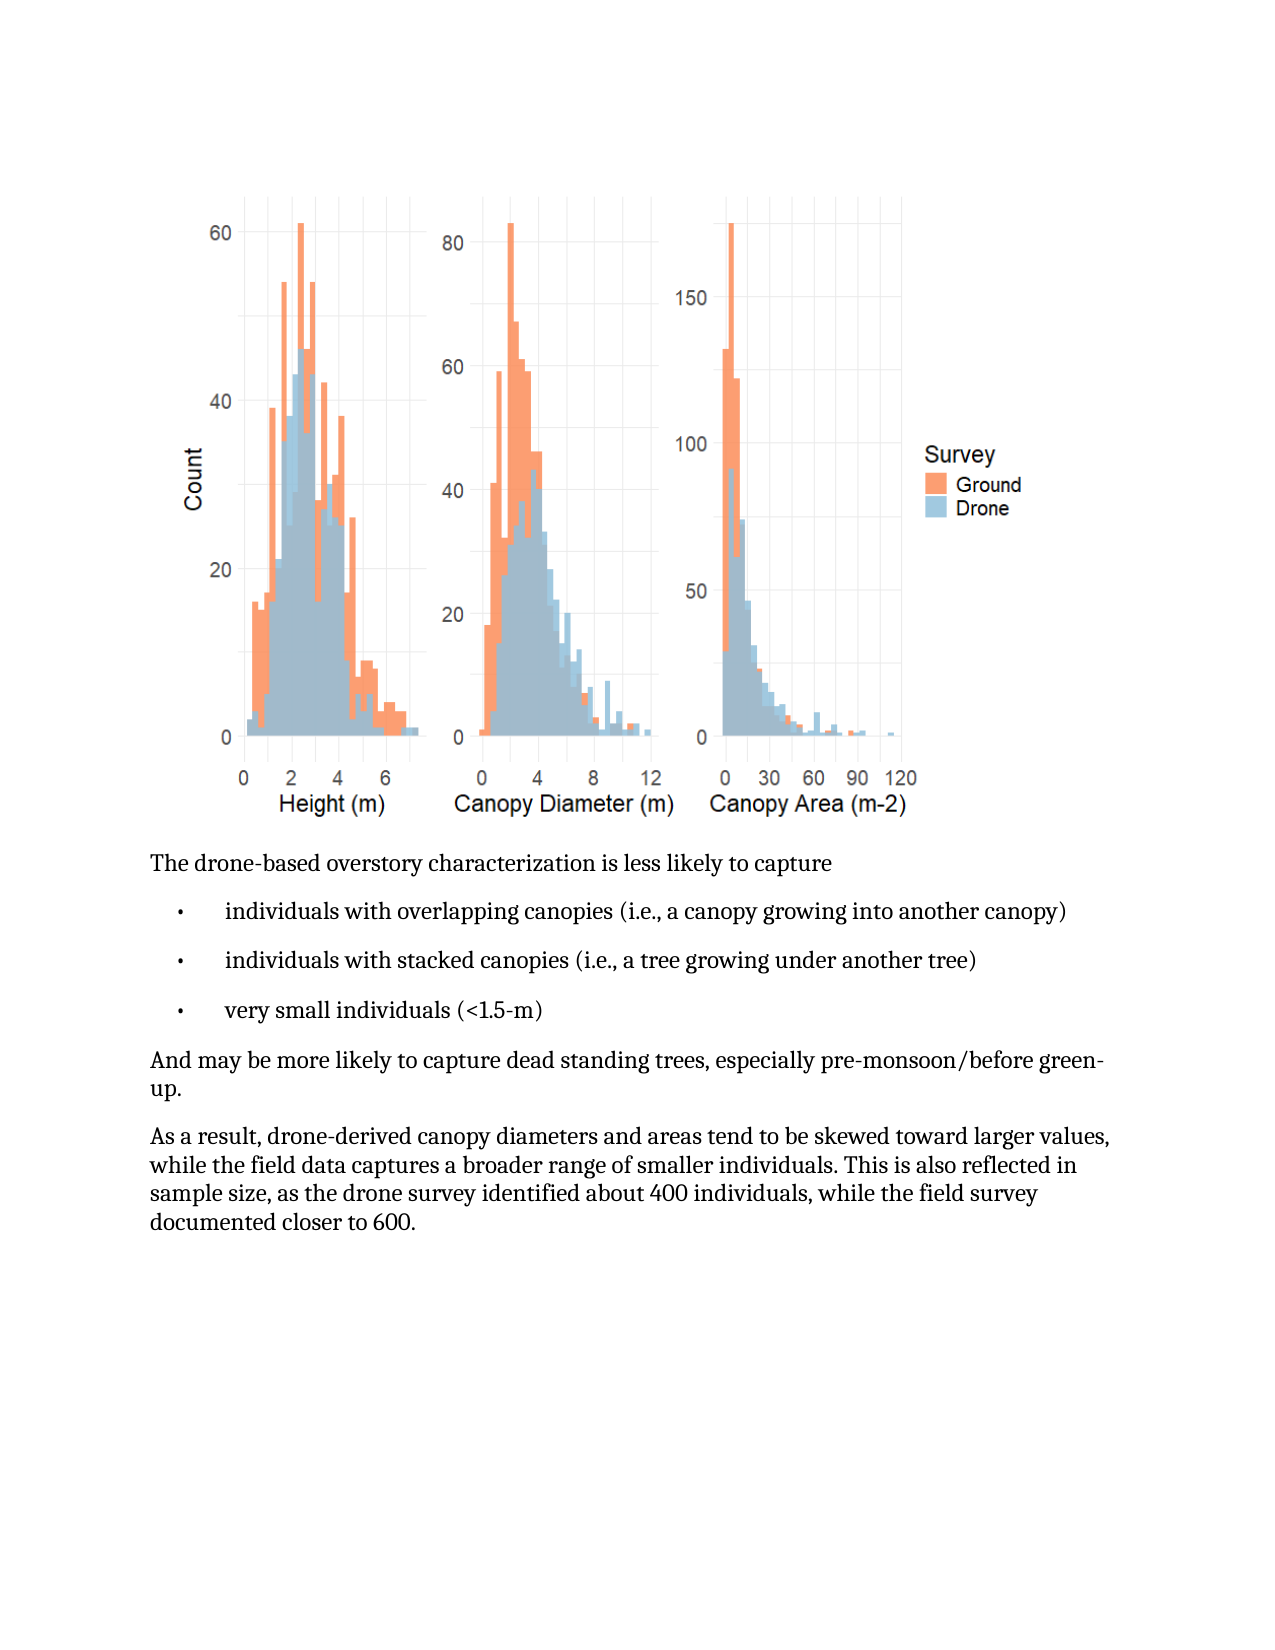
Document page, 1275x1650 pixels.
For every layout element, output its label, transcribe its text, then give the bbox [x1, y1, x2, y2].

text And may be more likely to capture dead standing trees, especially pre-monsoon/before green-up. [150, 1046, 1125, 1103]
list very small individuals (<1.5-m) [175, 996, 1125, 1025]
text The drone-based overstory characterization is less likely to capture [150, 849, 1125, 878]
list individuals with overlapping canopies (i.e., a canopy growing into another canopy) [175, 897, 1125, 926]
list individuals with stacked canopies (i.e., a tree growing under another tree) [175, 946, 1125, 975]
text As a result, drone-derived canopy diameters and areas tend to be skewed toward larger values, while the field data captures a broader range of smaller individuals. This is also reflected in sample size, as the drone survey identified about 400 individuals, while the field survey documented closer to 600. [150, 1122, 1125, 1237]
picture [168, 150, 1044, 831]
